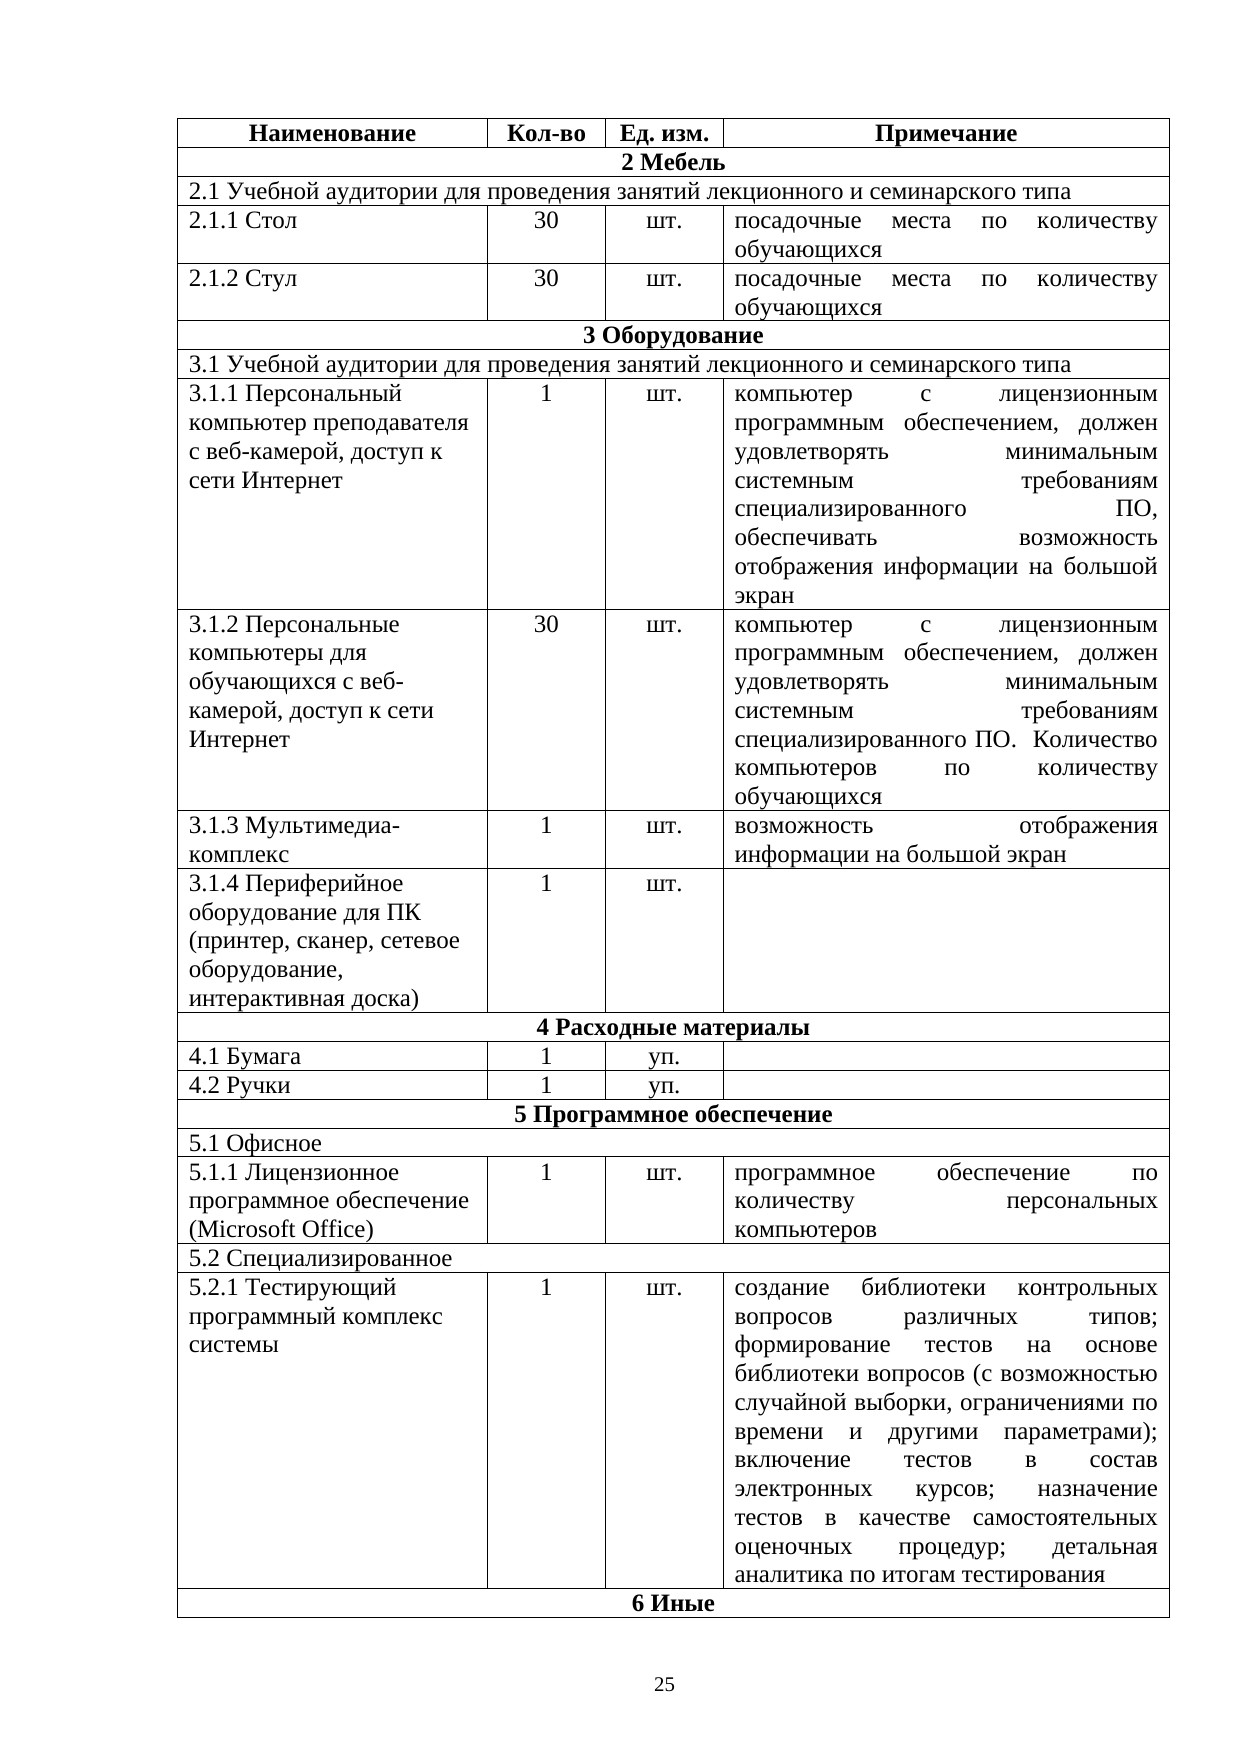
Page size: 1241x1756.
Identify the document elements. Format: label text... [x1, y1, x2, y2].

table_header Наименование [178, 119, 487, 147]
table_cell компьютер с лицензионным программным обеспечением, должен удовлетворять минимальным системным требованиям специализированного ПО, обеспечивать возможность отображения информации на большой экран [724, 379, 1169, 608]
table_cell 3.1.4 Периферийное оборудование для ПК (принтер, сканер, сетевое оборудование, интерактивная доска) [178, 869, 487, 1012]
table_cell шт. [606, 379, 723, 608]
table_cell 5.1 Офисное [178, 1129, 1169, 1156]
table_header Примечание [724, 119, 1169, 147]
table_cell шт. [606, 206, 723, 263]
table_cell 3 Оборудование [178, 321, 1169, 349]
table_cell 5.2 Специализированное [178, 1244, 1169, 1272]
table_cell 30 [488, 206, 605, 263]
table_cell посадочные места по количеству обучающихся [724, 206, 1169, 263]
table_cell уп. [606, 1042, 723, 1069]
table_cell шт. [606, 811, 723, 868]
table_cell 30 [488, 264, 605, 320]
table_cell шт. [606, 869, 723, 1012]
table_cell 6 Иные [178, 1589, 1169, 1617]
table_header Кол-во [488, 119, 605, 147]
table_cell 1 [488, 1071, 605, 1098]
table_cell шт. [606, 264, 723, 320]
table_cell шт. [606, 1273, 723, 1588]
table_cell 3.1 Учебной аудитории для проведения занятий лекционного и семинарского типа [178, 350, 1169, 378]
table_cell компьютер с лицензионным программным обеспечением, должен удовлетворять минимальным системным требованиям специализированного ПО. Количество компьютеров по количеству обучающихся [724, 610, 1169, 810]
table_cell 5.1.1 Лицензионное программное обеспечение (Microsoft Office) [178, 1157, 487, 1243]
table_cell программное обеспечение по количеству персональных компьютеров [724, 1157, 1169, 1243]
table_cell 3.1.3 Мультимедиа-комплекс [178, 811, 487, 868]
table_cell 1 [488, 379, 605, 608]
table_cell [724, 869, 1169, 1012]
table_cell 2.1 Учебной аудитории для проведения занятий лекционного и семинарского типа [178, 177, 1169, 205]
table_cell [724, 1042, 1169, 1069]
table_cell 1 [488, 811, 605, 868]
table_cell возможность отображения информации на большой экран [724, 811, 1169, 868]
table_cell 3.1.1 Персональный компьютер преподавателя с веб-камерой, доступ к сети Интернет [178, 379, 487, 608]
table_cell 1 [488, 1273, 605, 1588]
table_cell уп. [606, 1071, 723, 1098]
table_cell 1 [488, 1157, 605, 1243]
table_cell 2.1.2 Стул [178, 264, 487, 320]
table_header Ед. изм. [606, 119, 723, 147]
table_cell шт. [606, 1157, 723, 1243]
table_cell 4.1 Бумага [178, 1042, 487, 1069]
table_cell 4.2 Ручки [178, 1071, 487, 1098]
table_cell шт. [606, 610, 723, 810]
table_cell 3.1.2 Персональные компьютеры для обучающихся с веб-камерой, доступ к сети Интернет [178, 610, 487, 810]
table_cell 30 [488, 610, 605, 810]
table_cell посадочные места по количеству обучающихся [724, 264, 1169, 320]
table_cell 4 Расходные материалы [178, 1013, 1169, 1041]
table_cell 5.2.1 Тестирующий программный комплекс системы [178, 1273, 487, 1588]
table_cell 5 Программное обеспечение [178, 1100, 1169, 1127]
table_cell 1 [488, 869, 605, 1012]
table_cell 2.1.1 Стол [178, 206, 487, 263]
table_cell 1 [488, 1042, 605, 1069]
table_cell создание библиотеки контрольных вопросов различных типов; формирование тестов на основе библиотеки вопросов (с возможностью случайной выборки, ограничениями по времени и другими параметрами); включение тестов в состав электронных курсов; назначение тестов в качестве самостоятельных оценочных процедур; детальная аналитика по итогам тестирования [724, 1273, 1169, 1588]
table_cell 2 Мебель [178, 148, 1169, 176]
table_cell [724, 1071, 1169, 1098]
